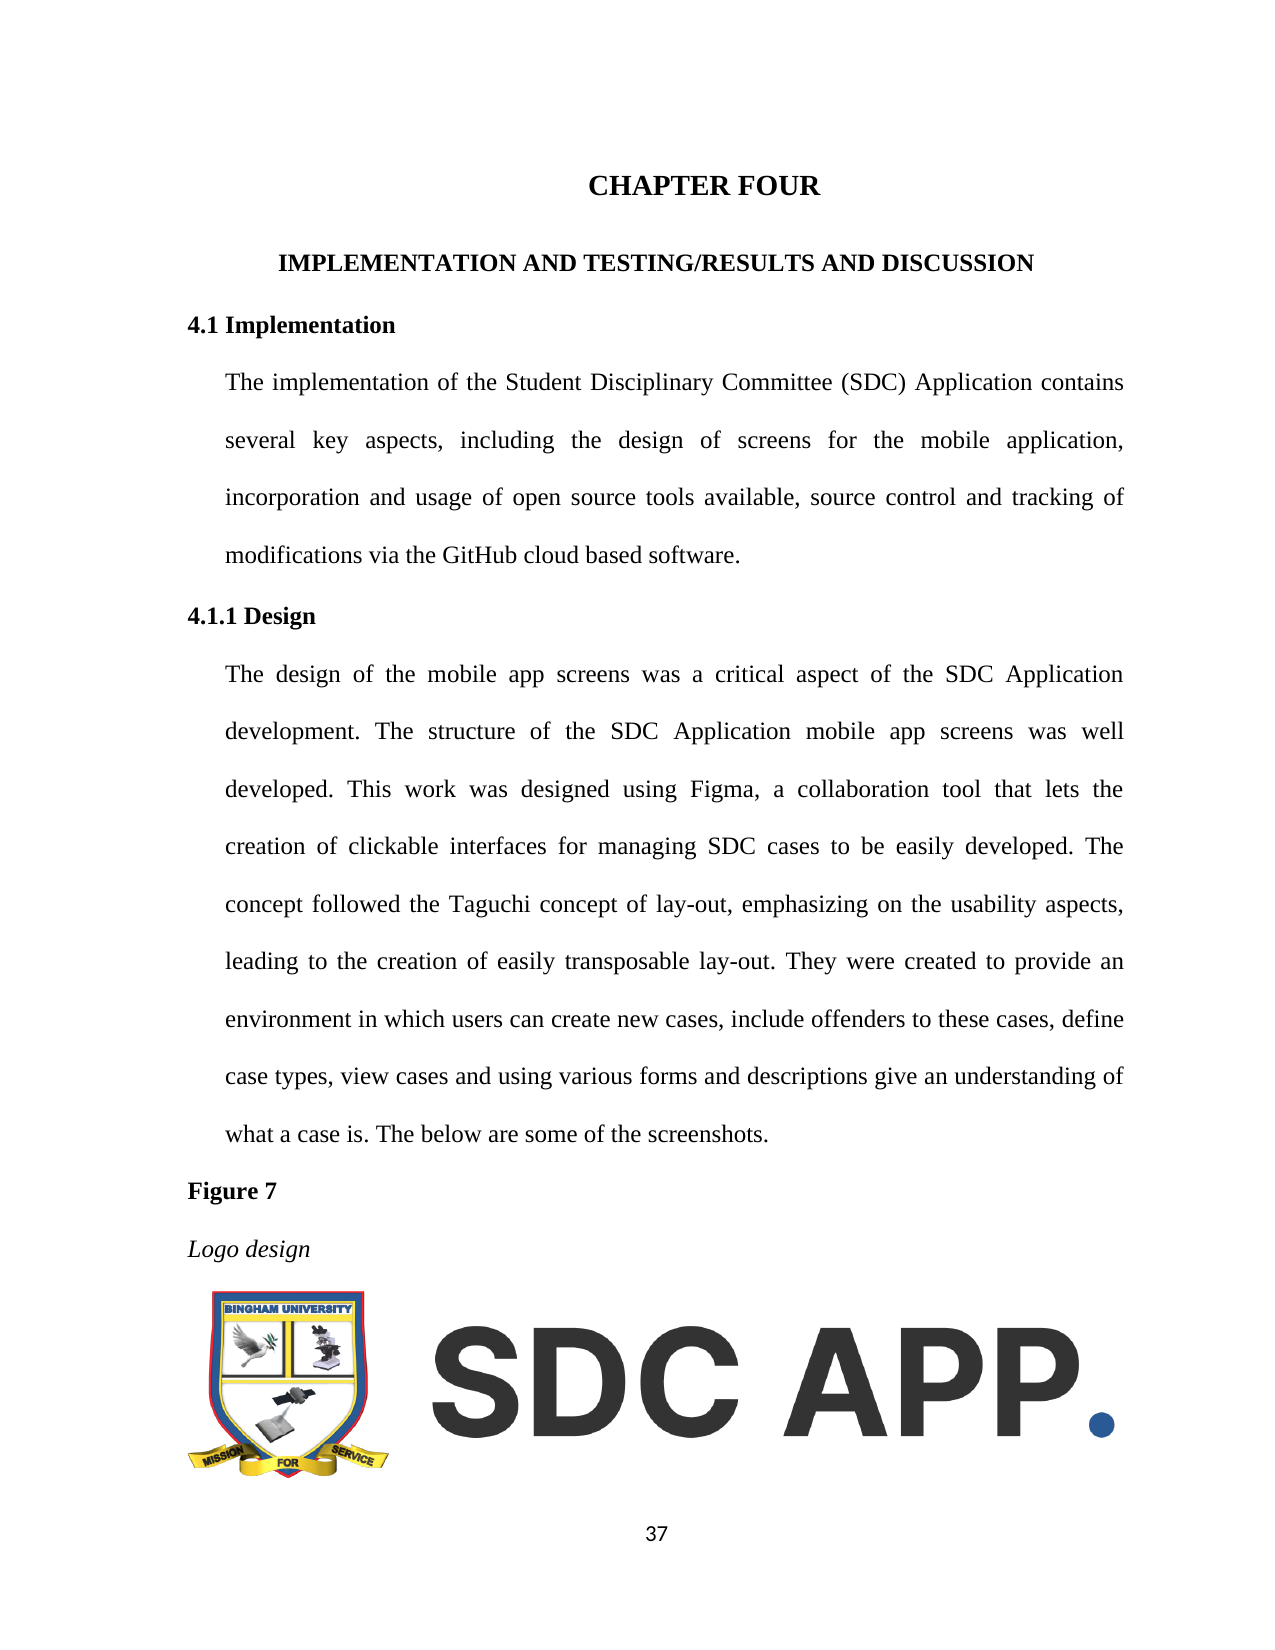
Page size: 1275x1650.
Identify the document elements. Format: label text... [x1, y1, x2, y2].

text The design of the mobile app screens was a critical aspect of the SDC Application development. The structure of the SDC Application mobile app screens was well developed. This work was designed using Figma, a collaboration tool that lets the creation of clickable interfaces for managing SDC cases to be easily developed. The concept followed the Taguchi concept of lay-out, emphasizing on the usability aspects, leading to the creation of easily transposable lay-out. They were created to provide an environment in which users can create new cases, include offenders to these cases, define case types, view cases and using various forms and descriptions give an understanding of what a case is. The below are some of the screenshots. [225, 659, 1125, 1148]
subtitle 4.1.1 Design [187, 601, 1125, 630]
text Figure 7 [187, 1176, 1125, 1205]
subtitle CHAPTER FOUR [583, 168, 825, 202]
subtitle 4.1 Implementation [187, 310, 1125, 338]
text Logo design [187, 1234, 1125, 1263]
subtitle IMPLEMENTATION AND TESTING/RESULTS AND DISCUSSION [187, 248, 1125, 277]
text The implementation of the Student Disciplinary Committee (SDC) Application contains several key aspects, including the design of screens for the mobile application, incorporation and usage of open source tools available, source control and tracking of modifications via the GitHub cloud based software. [225, 367, 1125, 568]
picture [187, 1291, 1124, 1478]
